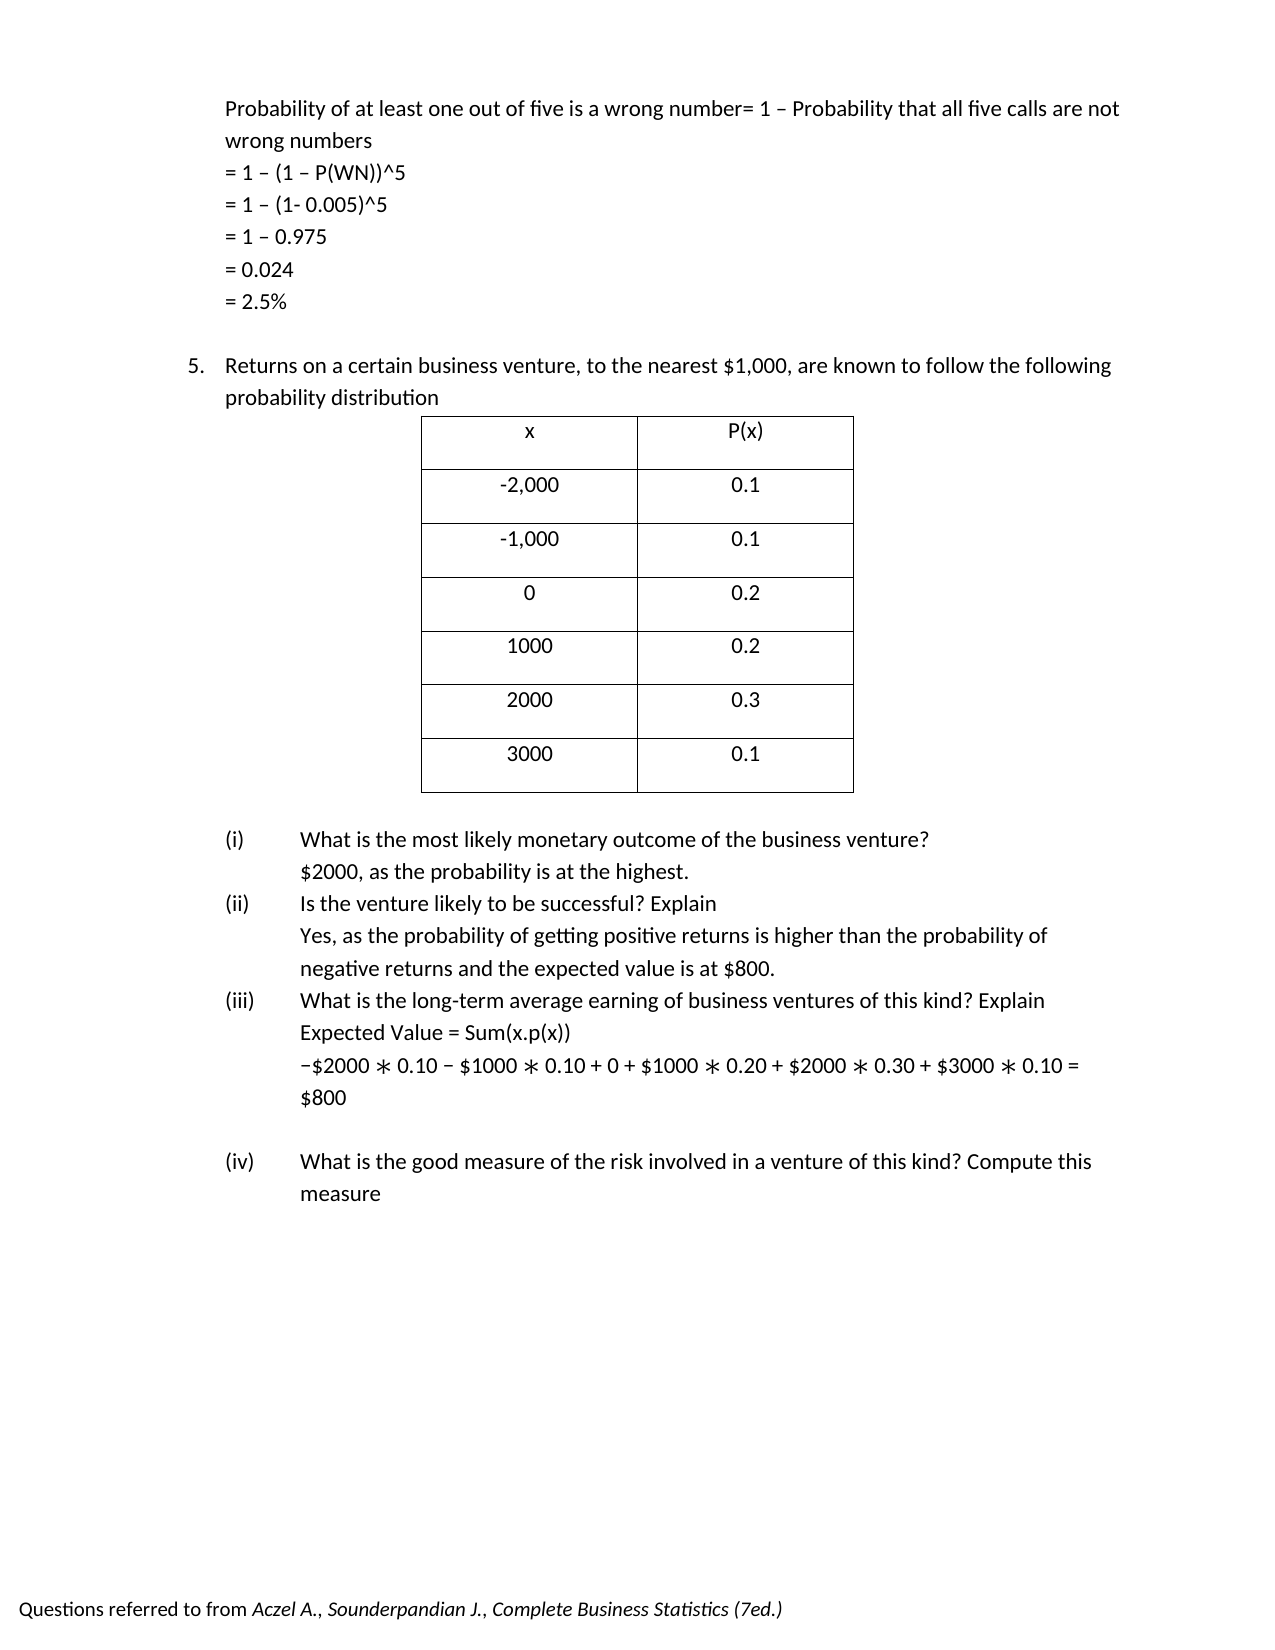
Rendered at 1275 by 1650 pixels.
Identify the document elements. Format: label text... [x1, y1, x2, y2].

list = 1 – 0.975 [225, 222, 1125, 251]
list Probability of at least one out of five is a wrong number= 1 – Probability that all five calls are not wrong numbers [225, 94, 1125, 154]
table_cell 0.2 [638, 578, 853, 631]
list What is the most likely monetary outcome of the business venture? [225, 825, 1125, 853]
table_cell 3000 [422, 739, 637, 792]
table_cell 0 [422, 578, 637, 631]
table_cell 0.1 [638, 739, 853, 792]
table_cell 0.2 [638, 632, 853, 684]
list What is the long-term average earning of business ventures of this kind? Explain [225, 986, 1125, 1014]
list Expected Value = Sum(x.p(x)) [300, 1018, 1125, 1046]
list = 1 – (1 – P(WN))^5 [225, 158, 1125, 186]
table_header P(x) [638, 417, 853, 469]
list What is the good measure of the risk involved in a venture of this kind? Compute this measure [225, 1147, 1125, 1208]
list = 2.5% [225, 287, 1125, 315]
table_cell -2,000 [422, 470, 637, 523]
list = 1 – (1- 0.005)^5 [225, 190, 1125, 218]
table_cell 0.1 [638, 524, 853, 577]
table_cell -1,000 [422, 524, 637, 577]
list = 0.024 [225, 255, 1125, 283]
table_header x [422, 417, 637, 469]
list Returns on a certain business venture, to the nearest $1,000, are known to follow the following probability distribution [187, 351, 1125, 411]
table_cell 1000 [422, 632, 637, 684]
list −$2000 ∗ 0.10 − $1000 ∗ 0.10 + 0 + $1000 ∗ 0.20 + $2000 ∗ 0.30 + $3000 ∗ 0.10 = $800 [300, 1050, 1125, 1111]
table_cell 2000 [422, 685, 637, 738]
table_cell 0.1 [638, 470, 853, 523]
list Is the venture likely to be successful? Explain [225, 889, 1125, 917]
table_cell 0.3 [638, 685, 853, 738]
list $2000, as the probability is at the highest. [300, 857, 1125, 885]
list Yes, as the probability of getting positive returns is higher than the probability of negative returns and the expected value is at $800. [300, 922, 1125, 982]
